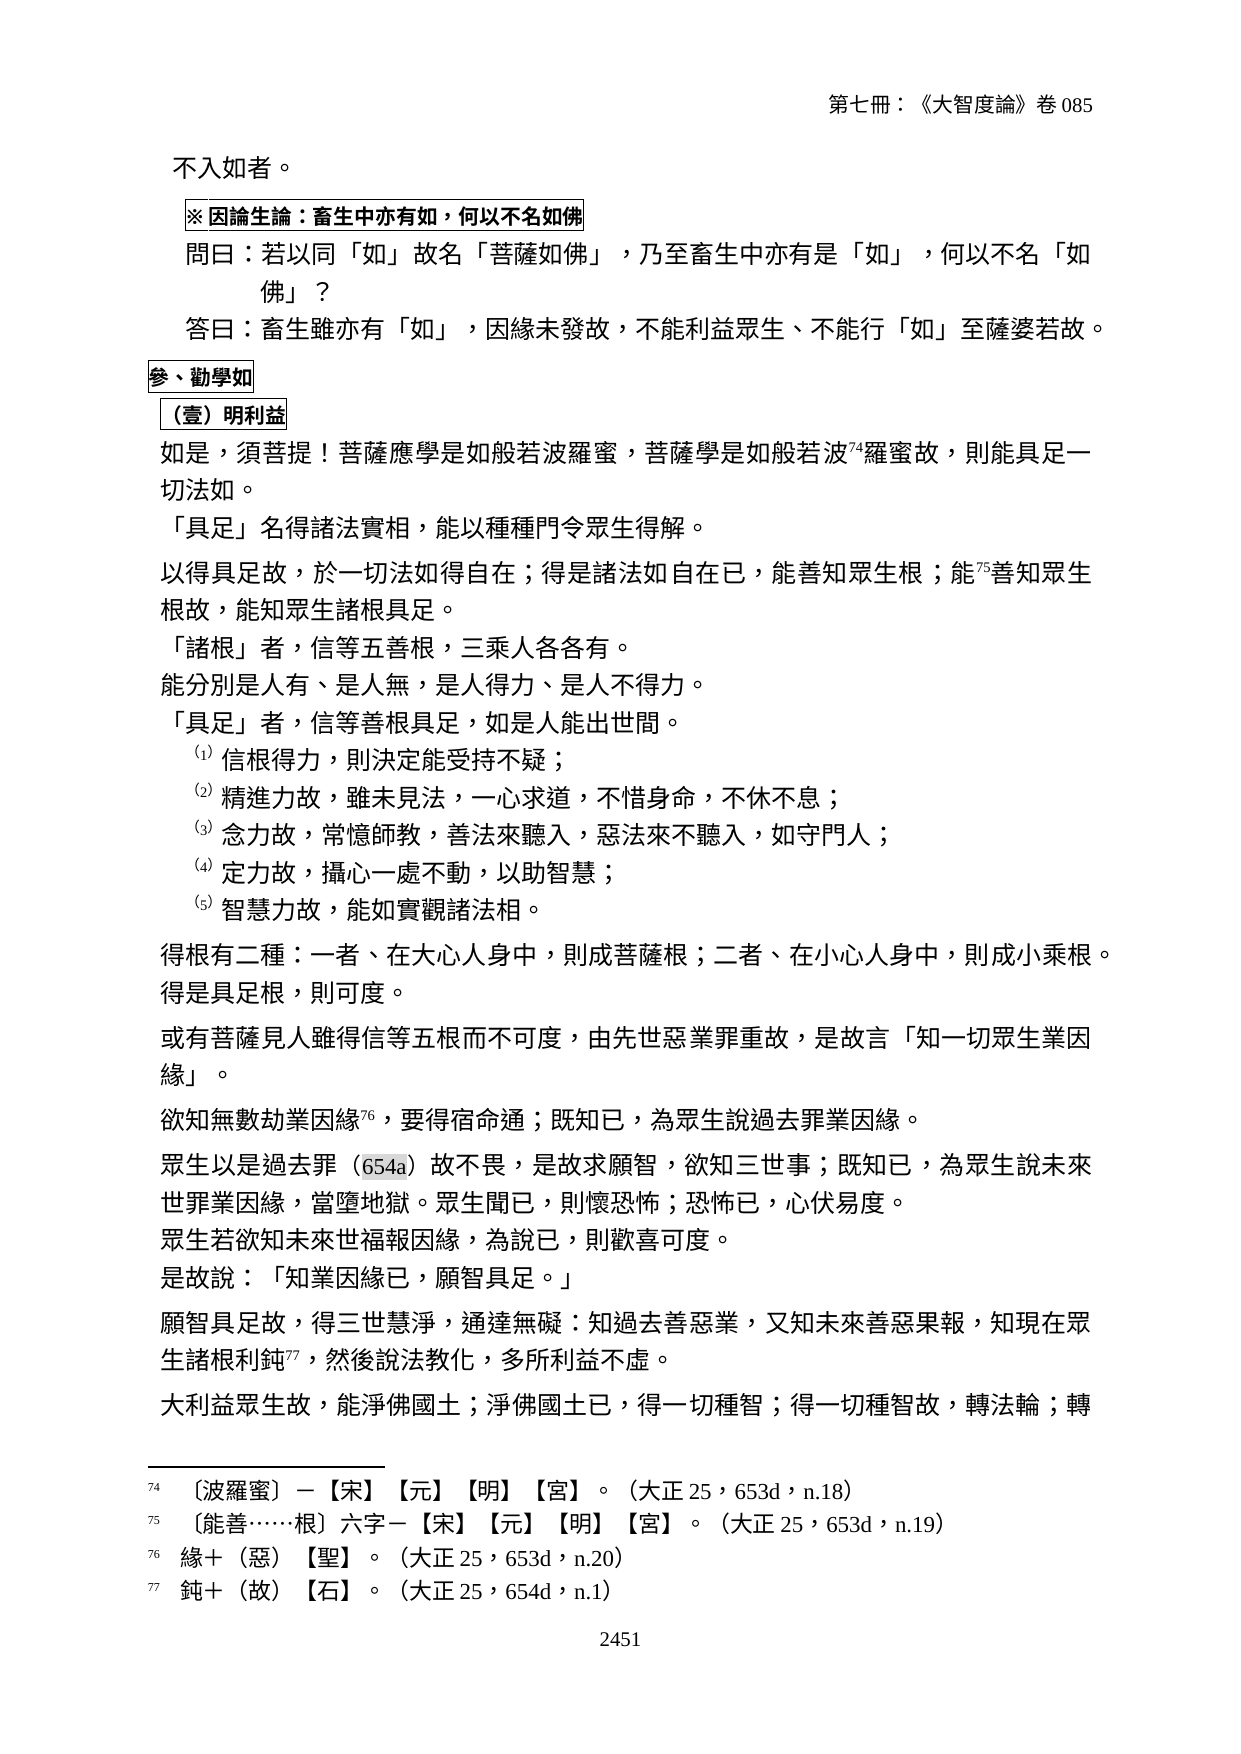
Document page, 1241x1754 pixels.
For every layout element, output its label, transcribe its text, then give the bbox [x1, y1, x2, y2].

text 得根有二種：一者、在大心人身中，則成菩薩根；二者、在小心人身中，則成小乘根。得是具足根，則可度。 [160, 935, 1092, 1010]
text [173, 148, 1092, 185]
text 以得具足故，於一切法如得自在；得是諸法如自在已，能善知眾生根；能善知眾生根故，能知眾生諸根具足。 [160, 553, 1092, 628]
text （5）智慧力故，能如實觀諸法相。 [185, 890, 1092, 928]
text 欲知無數劫業因緣，要得宿命通；既知已，為眾生說過去罪業因緣。 [160, 1100, 1092, 1138]
text 或有菩薩見人雖得信等五根而不可度，由先世惡業罪重故，是故言「知一切眾生業因緣」。 [160, 1018, 1092, 1093]
text 是故說：「知業因緣已，願智具足。」 [160, 1258, 1092, 1295]
text 問曰：若以同「如」故名「菩薩如佛」，乃至畜生中亦有是「如」，何以不名「如佛」？ [185, 234, 1092, 309]
text 「具足」者，信等善根具足，如是人能出世間。 [160, 703, 1092, 740]
text 願智具足故，得三世慧淨，通達無礙：知過去善惡業，又知未來善惡果報，知現在眾生諸根利鈍，然後說法教化，多所利益不虛。 [160, 1303, 1092, 1378]
text ※ 因論生論：畜生中亦有如，何以不名如佛 [185, 196, 1092, 234]
text 答曰：畜生雖亦有「如」，因緣未發故，不能利益眾生、不能行「如」至薩婆若故。 [185, 309, 1092, 346]
text 「諸根」者，信等五善根，三乘人各各有。 [160, 628, 1092, 665]
text 眾生以是過去罪（654a）故不畏，是故求願智，欲知三世事；既知已，為眾生說未來世罪業因緣，當墮地獄。眾生聞已，則懷恐怖；恐怖已，心伏易度。 [160, 1145, 1092, 1220]
text （2）精進力故，雖未見法，一心求道，不惜身命，不休不息； [185, 778, 1092, 815]
text 能分別是人有、是人無，是人得力、是人不得力。 [160, 665, 1092, 703]
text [160, 1385, 1092, 1423]
text （3）念力故，常憶師教，善法來聽入，惡法來不聽入，如守門人； [185, 815, 1092, 853]
text 眾生若欲知未來世福報因緣，為說已，則歡喜可度。 [160, 1220, 1092, 1258]
text （壹）明利益 [160, 395, 1092, 433]
text 「具足」名得諸法實相，能以種種門令眾生得解。 [160, 508, 1092, 545]
text 參、勸學如 [148, 358, 1092, 395]
text （4）定力故，攝心一處不動，以助智慧； [185, 853, 1092, 890]
text 如是，須菩提！菩薩應學是如般若波羅蜜，菩薩學是如般若波羅蜜故，則能具足一切法如。 [160, 433, 1092, 508]
text （1）信根得力，則決定能受持不疑； [185, 740, 1092, 778]
